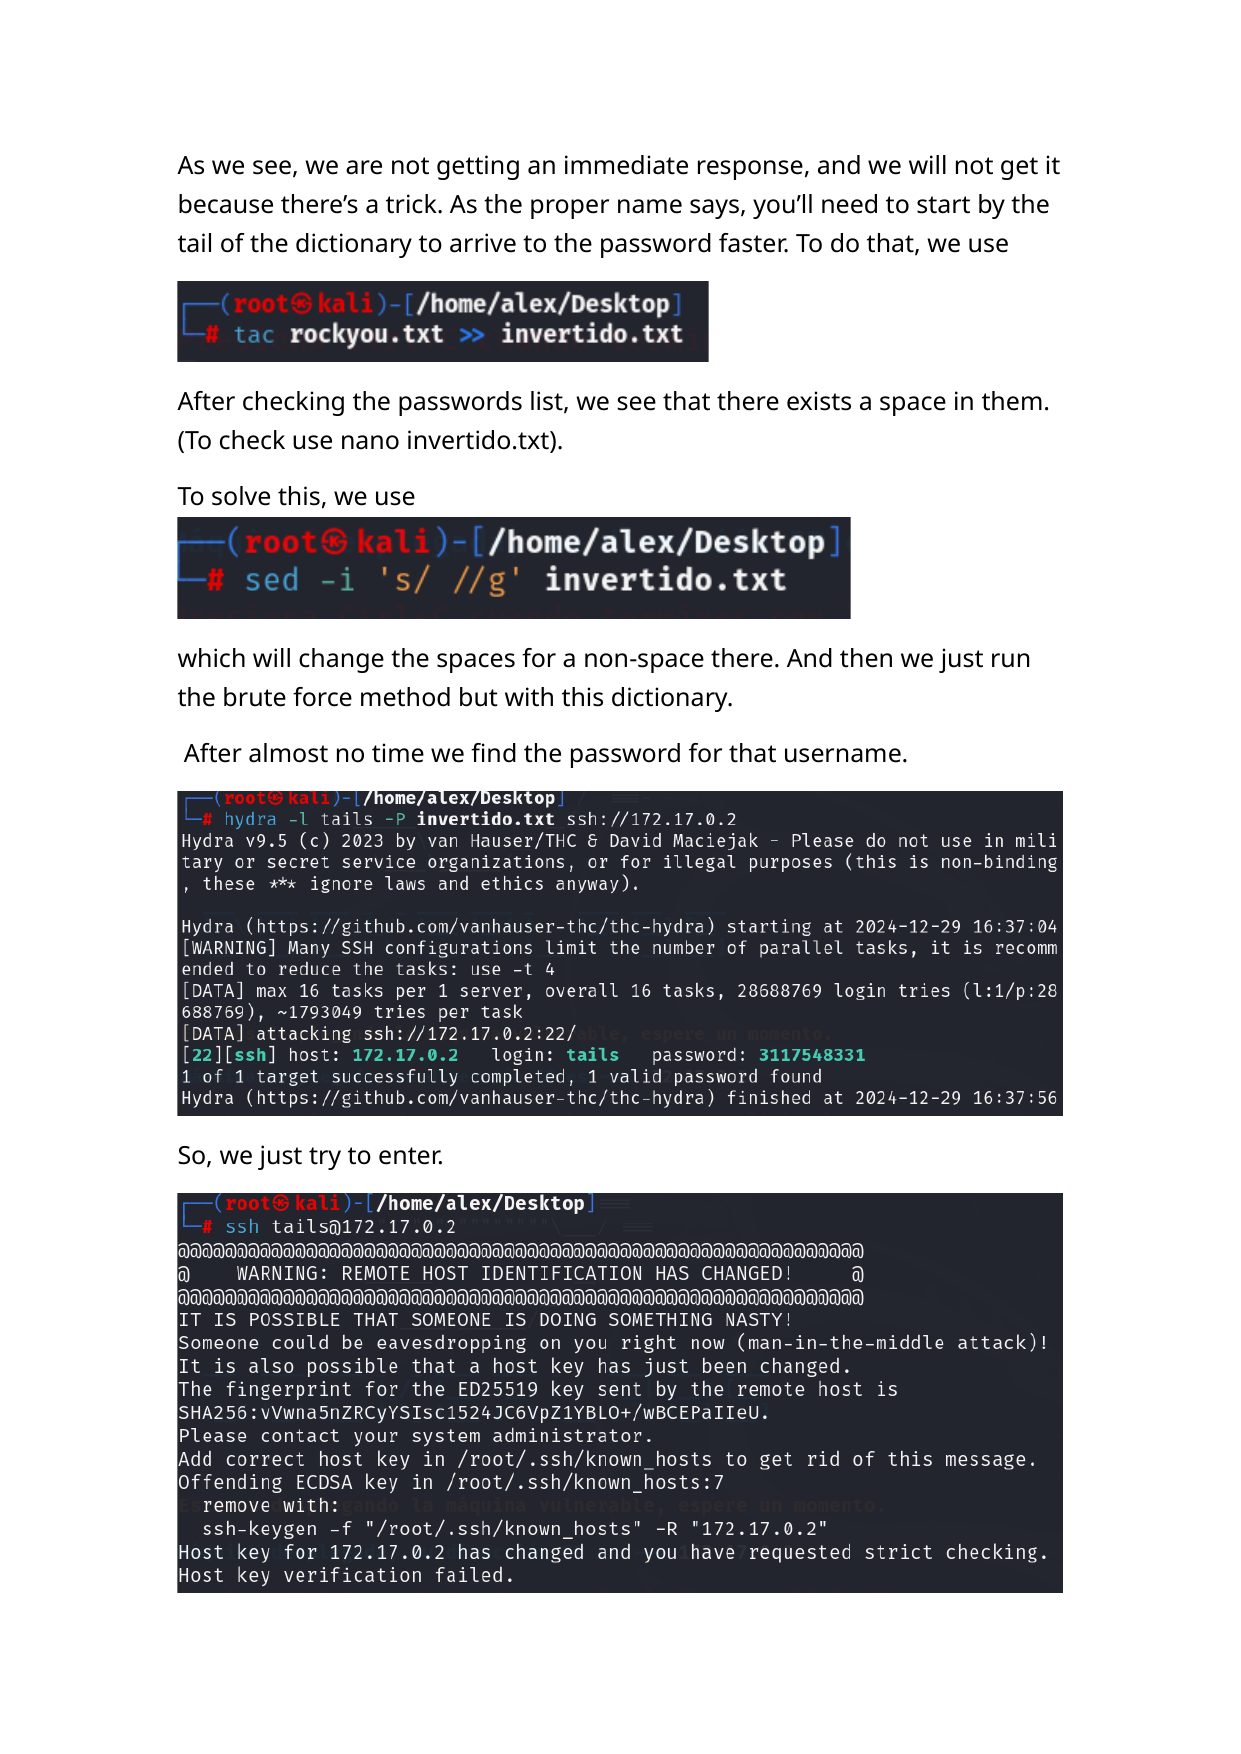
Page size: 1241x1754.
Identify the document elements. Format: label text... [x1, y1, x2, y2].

text So, we just try to enter. [177, 1137, 1063, 1171]
text After almost no time we find the password for that username. [177, 736, 1063, 770]
text After checking the passwords list, we see that there exists a space in them. (To check use nano invertido.txt). [177, 383, 1063, 456]
picture [177, 517, 851, 619]
picture [177, 791, 1063, 1116]
picture [177, 281, 709, 362]
text which will change the spaces for a non-space there. And then we just run the brute force method but with this dictionary. [177, 641, 1063, 714]
text As we see, we are not getting an immediate response, and we will not get it because there’s a trick. As the proper name says, you’ll need to start by the tail of the dictionary to arrive to the password faster. To do that, we use [177, 148, 1063, 260]
picture [177, 1193, 1063, 1593]
